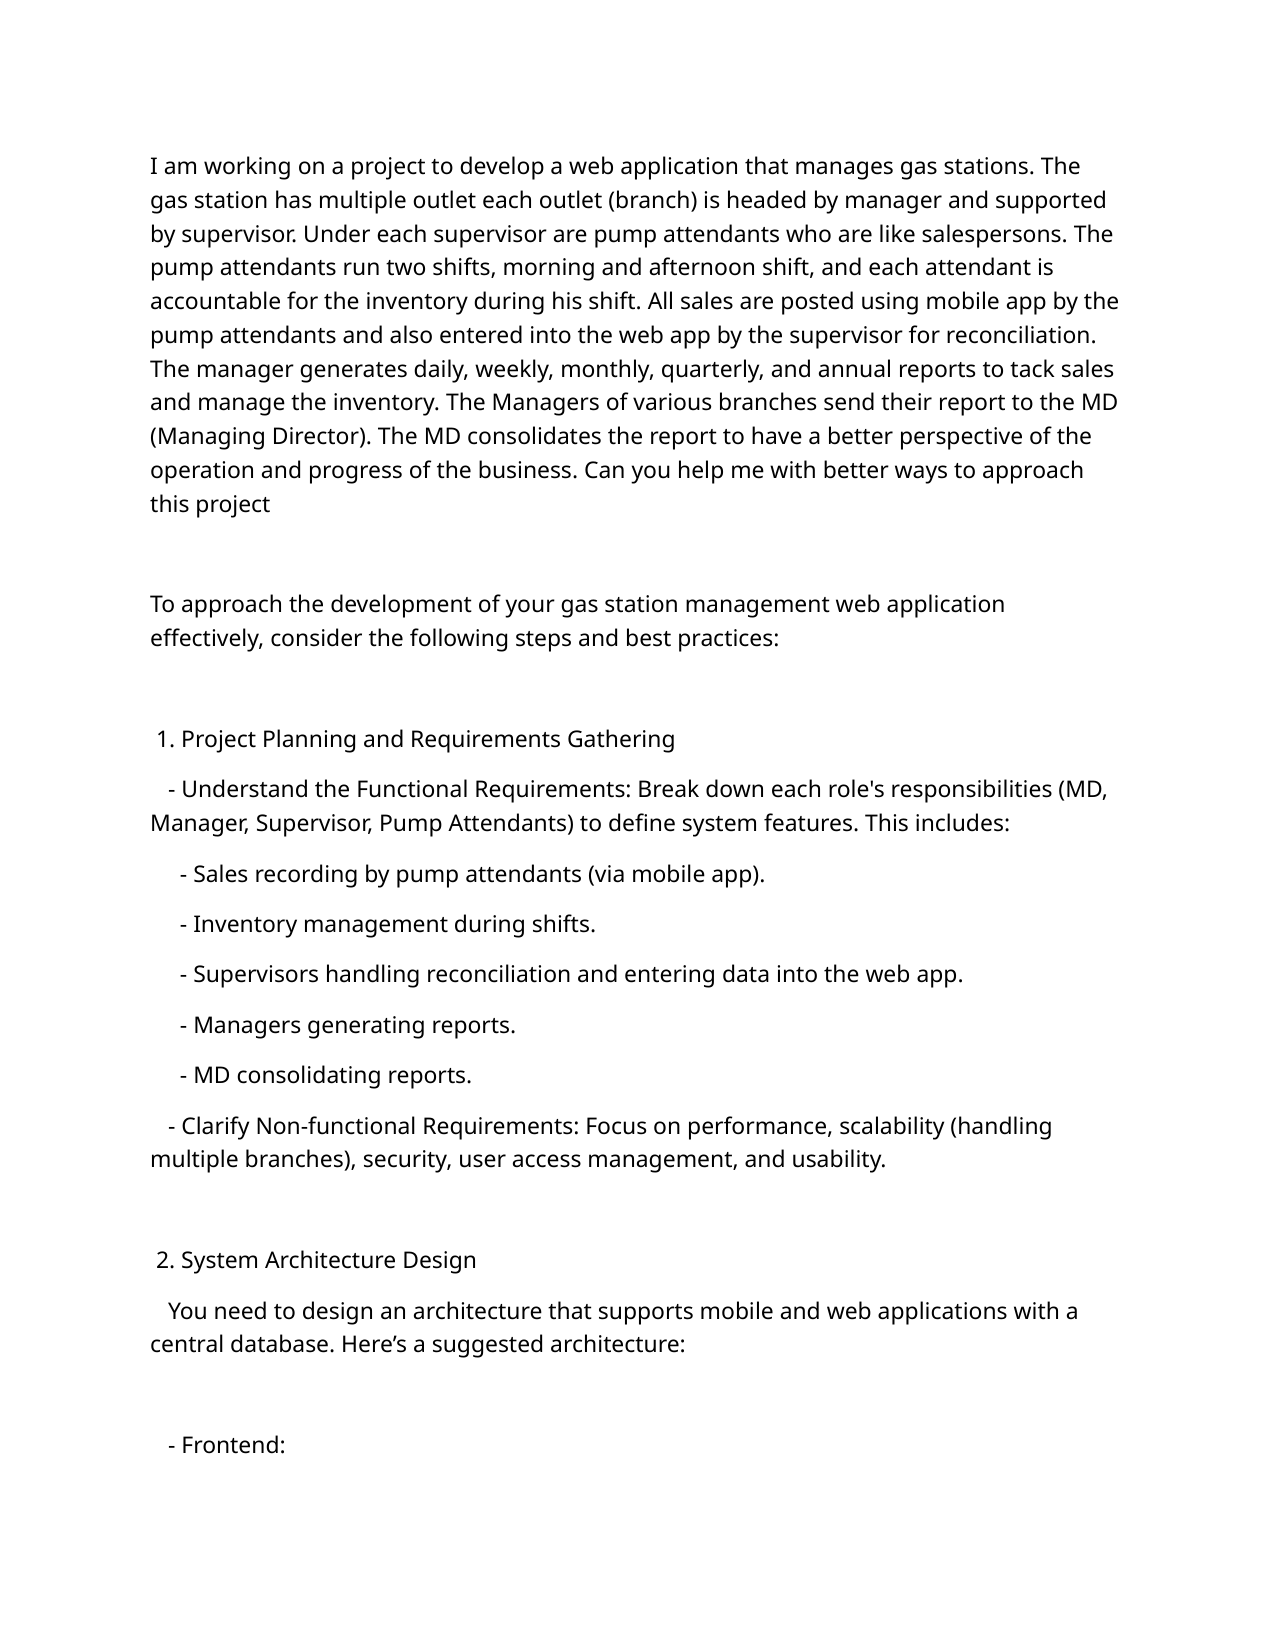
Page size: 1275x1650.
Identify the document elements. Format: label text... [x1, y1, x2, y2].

text - Inventory management during shifts. [150, 908, 1125, 939]
text - Sales recording by pump attendants (via mobile app). [150, 857, 1125, 889]
text You need to design an architecture that supports mobile and web applications with a central database. Here’s a suggested architecture: [150, 1294, 1125, 1359]
text - Supervisors handling reconciliation and entering data into the web app. [150, 958, 1125, 989]
text - Clarify Non-functional Requirements: Focus on performance, scalability (handling multiple branches), security, user access management, and usability. [150, 1109, 1125, 1174]
text - Frontend: [150, 1429, 1125, 1460]
text - MD consolidating reports. [150, 1059, 1125, 1090]
text - Understand the Functional Requirements: Break down each role's responsibilities (MD, Manager, Supervisor, Pump Attendants) to define system features. This includes: [150, 773, 1125, 838]
text - Managers generating reports. [150, 1009, 1125, 1040]
text 1. Project Planning and Requirements Gathering [150, 723, 1125, 754]
text To approach the development of your gas station management web application effectively, consider the following steps and best practices: [150, 588, 1125, 653]
text 2. System Architecture Design [150, 1244, 1125, 1275]
text I am working on a project to develop a web application that manages gas stations. The gas station has multiple outlet each outlet (branch) is headed by manager and supported by supervisor. Under each supervisor are pump attendants who are like salespersons. The pump attendants run two shifts, morning and afternoon shift, and each attendant is accountable for the inventory during his shift. All sales are posted using mobile app by the pump attendants and also entered into the web app by the supervisor for reconciliation. The manager generates daily, weekly, monthly, quarterly, and annual reports to tack sales and manage the inventory. The Managers of various branches send their report to the MD (Managing Director). The MD consolidates the report to have a better perspective of the operation and progress of the business. Can you help me with better ways to approach this project [150, 150, 1125, 519]
